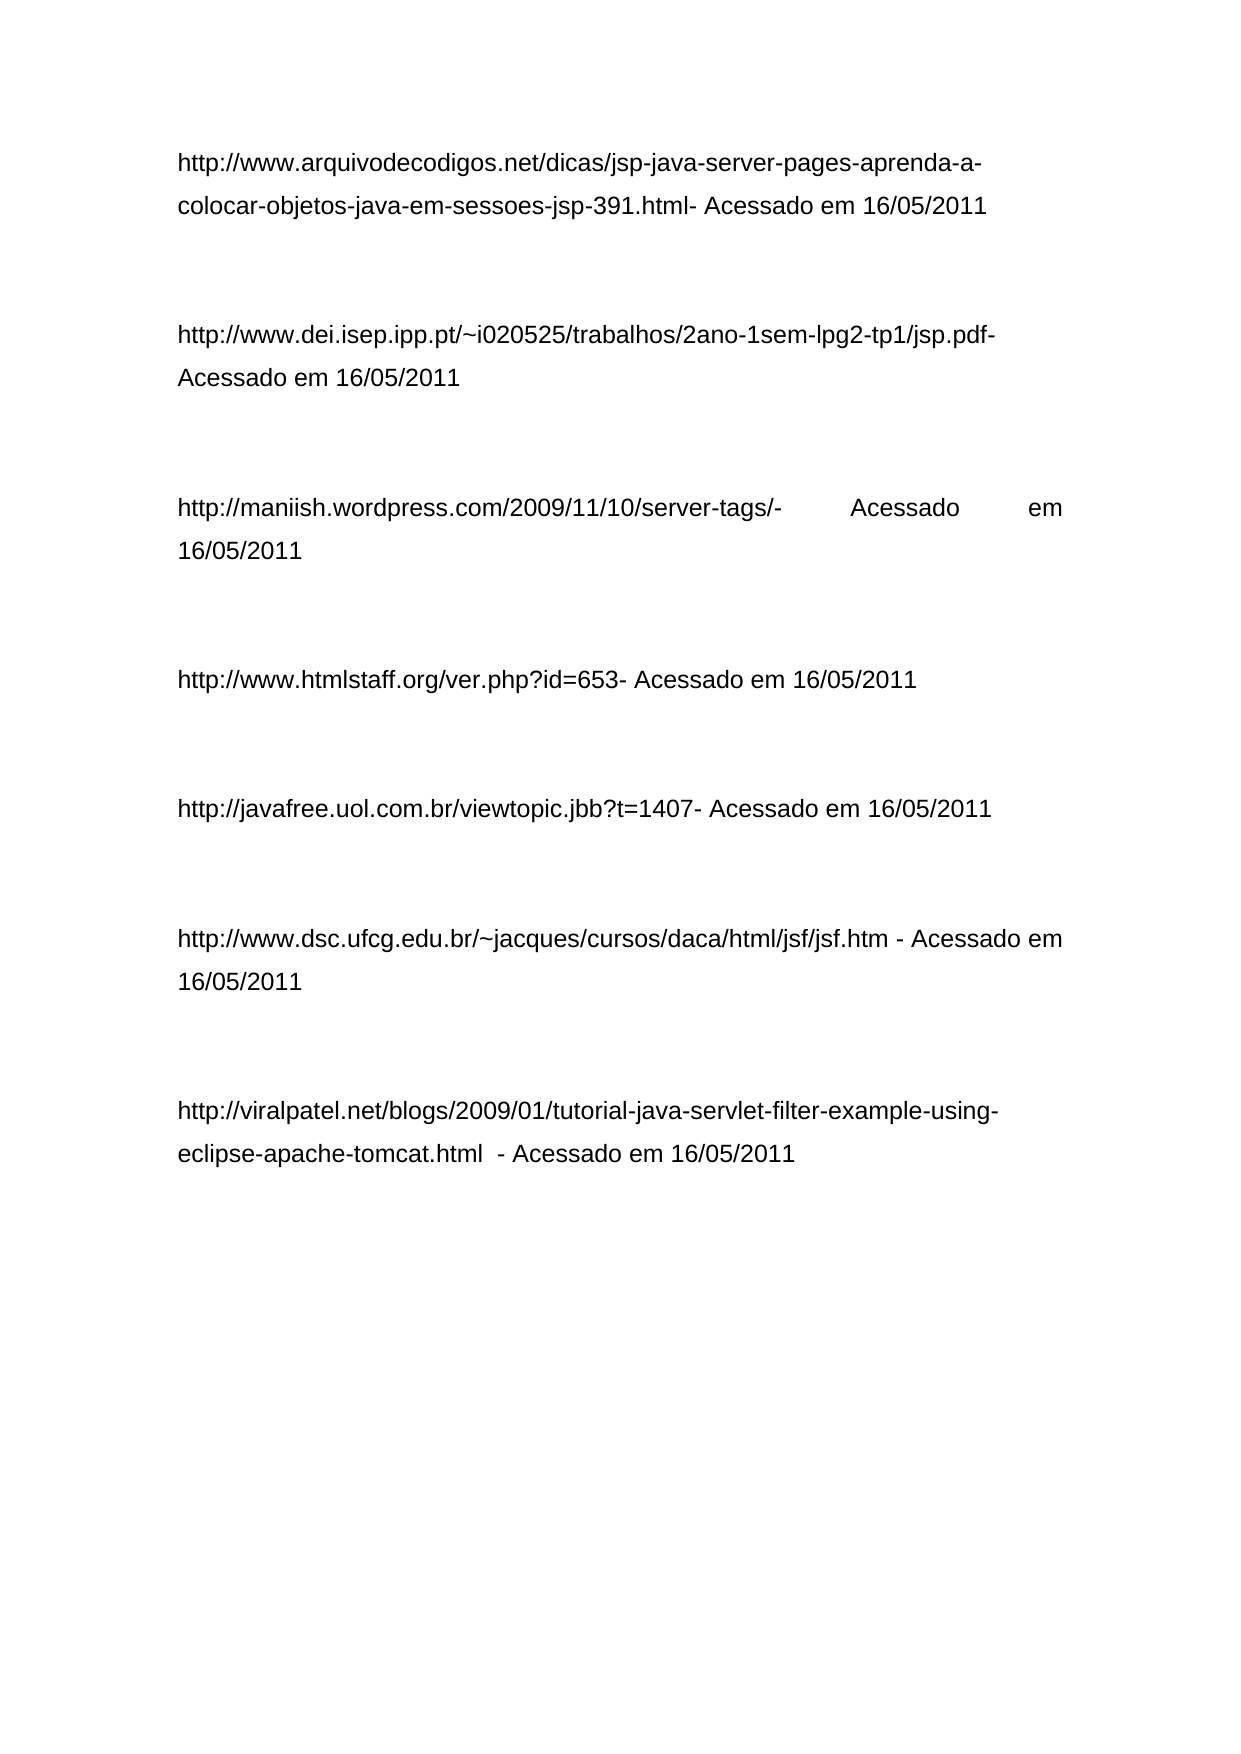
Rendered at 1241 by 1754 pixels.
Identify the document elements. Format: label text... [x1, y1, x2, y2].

text http://www.dei.isep.ipp.pt/~i020525/trabalhos/2ano-1sem-lpg2-tp1/jsp.pdf- Acessado em 16/05/2011 [177, 320, 1063, 392]
text http://www.htmlstaff.org/ver.php?id=653- Acessado em 16/05/2011 [177, 665, 1063, 694]
text http://viralpatel.net/blogs/2009/01/tutorial-java-servlet-filter-example-using-eclipse-apache-tomcat.html - Acessado em 16/05/2011 [177, 1096, 1063, 1168]
text http://maniish.wordpress.com/2009/11/10/server-tags/- Acessado em 16/05/2011 [177, 493, 1063, 564]
text http://www.dsc.ufcg.edu.br/~jacques/cursos/daca/html/jsf/jsf.htm - Acessado em 16/05/2011 [177, 924, 1063, 996]
text http://javafree.uol.com.br/viewtopic.jbb?t=1407- Acessado em 16/05/2011 [177, 794, 1063, 823]
text http://www.arquivodecodigos.net/dicas/jsp-java-server-pages-aprenda-a-colocar-objetos-java-em-sessoes-jsp-391.html- Acessado em 16/05/2011 [177, 148, 1063, 219]
